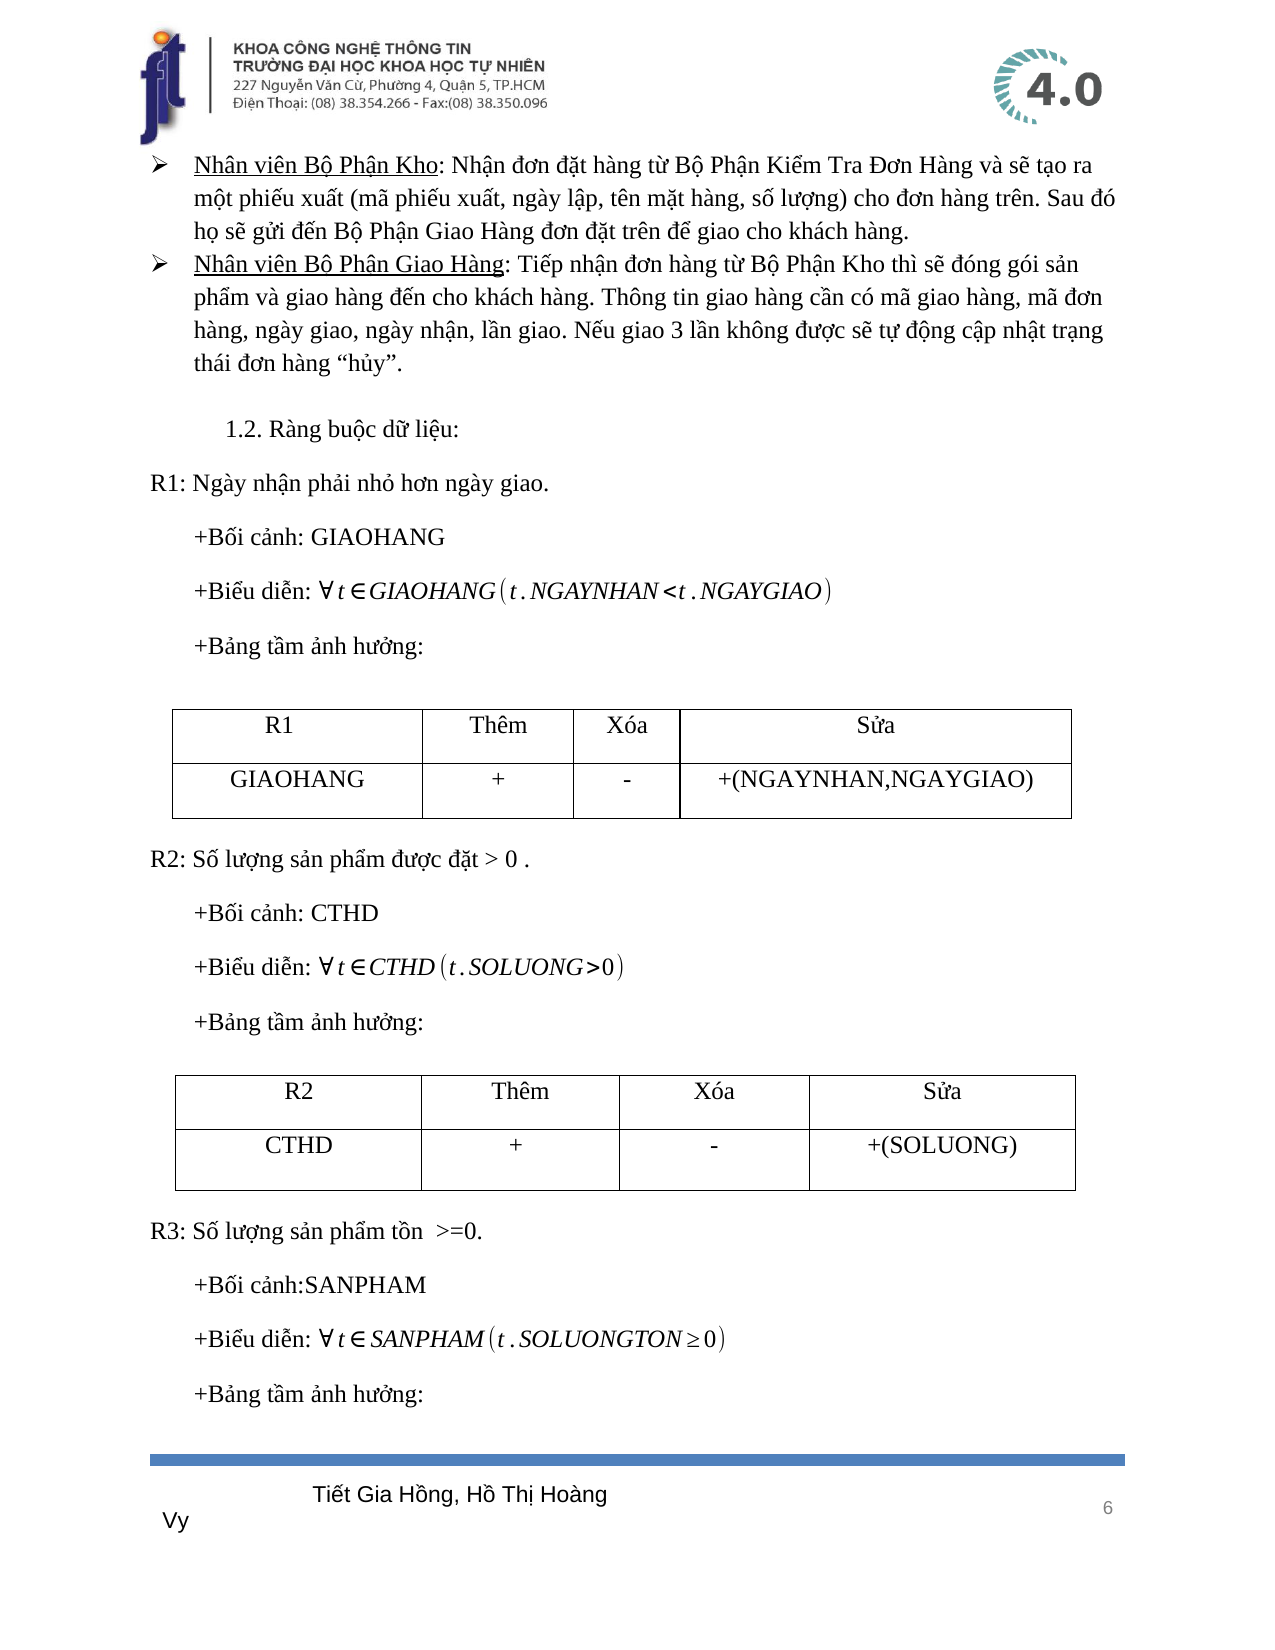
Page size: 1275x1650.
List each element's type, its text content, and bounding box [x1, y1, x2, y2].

table_header Thêm [423, 710, 573, 763]
table_header Sửa [681, 710, 1071, 763]
text +Bảng tầm ảnh hưởng: [150, 1379, 1125, 1408]
picture [117, 21, 580, 167]
table_header R1 [173, 710, 422, 763]
table_header R2 [176, 1076, 421, 1129]
text R3: Số lượng sản phẩm tồn >=0. [150, 1114, 1125, 1245]
table_cell +(SOLUONG) [810, 1130, 1075, 1190]
table_cell + [422, 1130, 619, 1190]
list Nhân viên Bộ Phận Kho: Nhận đơn đặt hàng từ Bộ Phận Kiểm Tra Đơn Hàng và sẽ tạo ra một phiếu xuất (mã phiếu xuất, ngày lập, tên mặt hàng, số lượng) cho đơn hàng trên. Sau đó họ sẽ gửi đến Bộ Phận Giao Hàng đơn đặt trên để giao cho khách hàng. [150, 150, 1125, 245]
table_cell CTHD [176, 1130, 421, 1190]
text R1: Ngày nhận phải nhỏ hơn ngày giao. [150, 468, 1125, 497]
text +Biểu diễn: [150, 576, 1125, 606]
table_header Sửa [810, 1076, 1075, 1129]
list Ràng buộc dữ liệu: [225, 414, 1125, 443]
text +Bối cảnh: GIAOHANG [150, 522, 1125, 551]
text +Biểu diễn: [150, 952, 1125, 982]
picture [985, 41, 1108, 126]
text +Bảng tầm ảnh hưởng: [150, 631, 1125, 659]
table_cell GIAOHANG [173, 764, 422, 818]
table_cell - [620, 1130, 809, 1190]
text +Biểu diễn: [150, 1324, 1125, 1354]
table_cell - [574, 764, 679, 818]
text +Bảng tầm ảnh hưởng: [150, 1007, 1125, 1035]
text R2: Số lượng sản phẩm được đặt > 0 . [150, 738, 1125, 873]
table_cell +(NGAYNHAN,NGAYGIAO) [681, 764, 1071, 818]
text +Bối cảnh: CTHD [150, 898, 1125, 926]
table_cell + [423, 764, 573, 818]
table_header Thêm [422, 1076, 619, 1129]
text +Bối cảnh:SANPHAM [150, 1270, 1125, 1299]
table_header Xóa [574, 710, 679, 763]
table_header Xóa [620, 1076, 809, 1129]
list Nhân viên Bộ Phận Giao Hàng: Tiếp nhận đơn hàng từ Bộ Phận Kho thì sẽ đóng gói sản phẩm và giao hàng đến cho khách hàng. Thông tin giao hàng cần có mã giao hàng, mã đơn hàng, ngày giao, ngày nhận, lần giao. Nếu giao 3 lần không được sẽ tự động cập nhật trạng thái đơn hàng “hủy”. [150, 249, 1125, 377]
